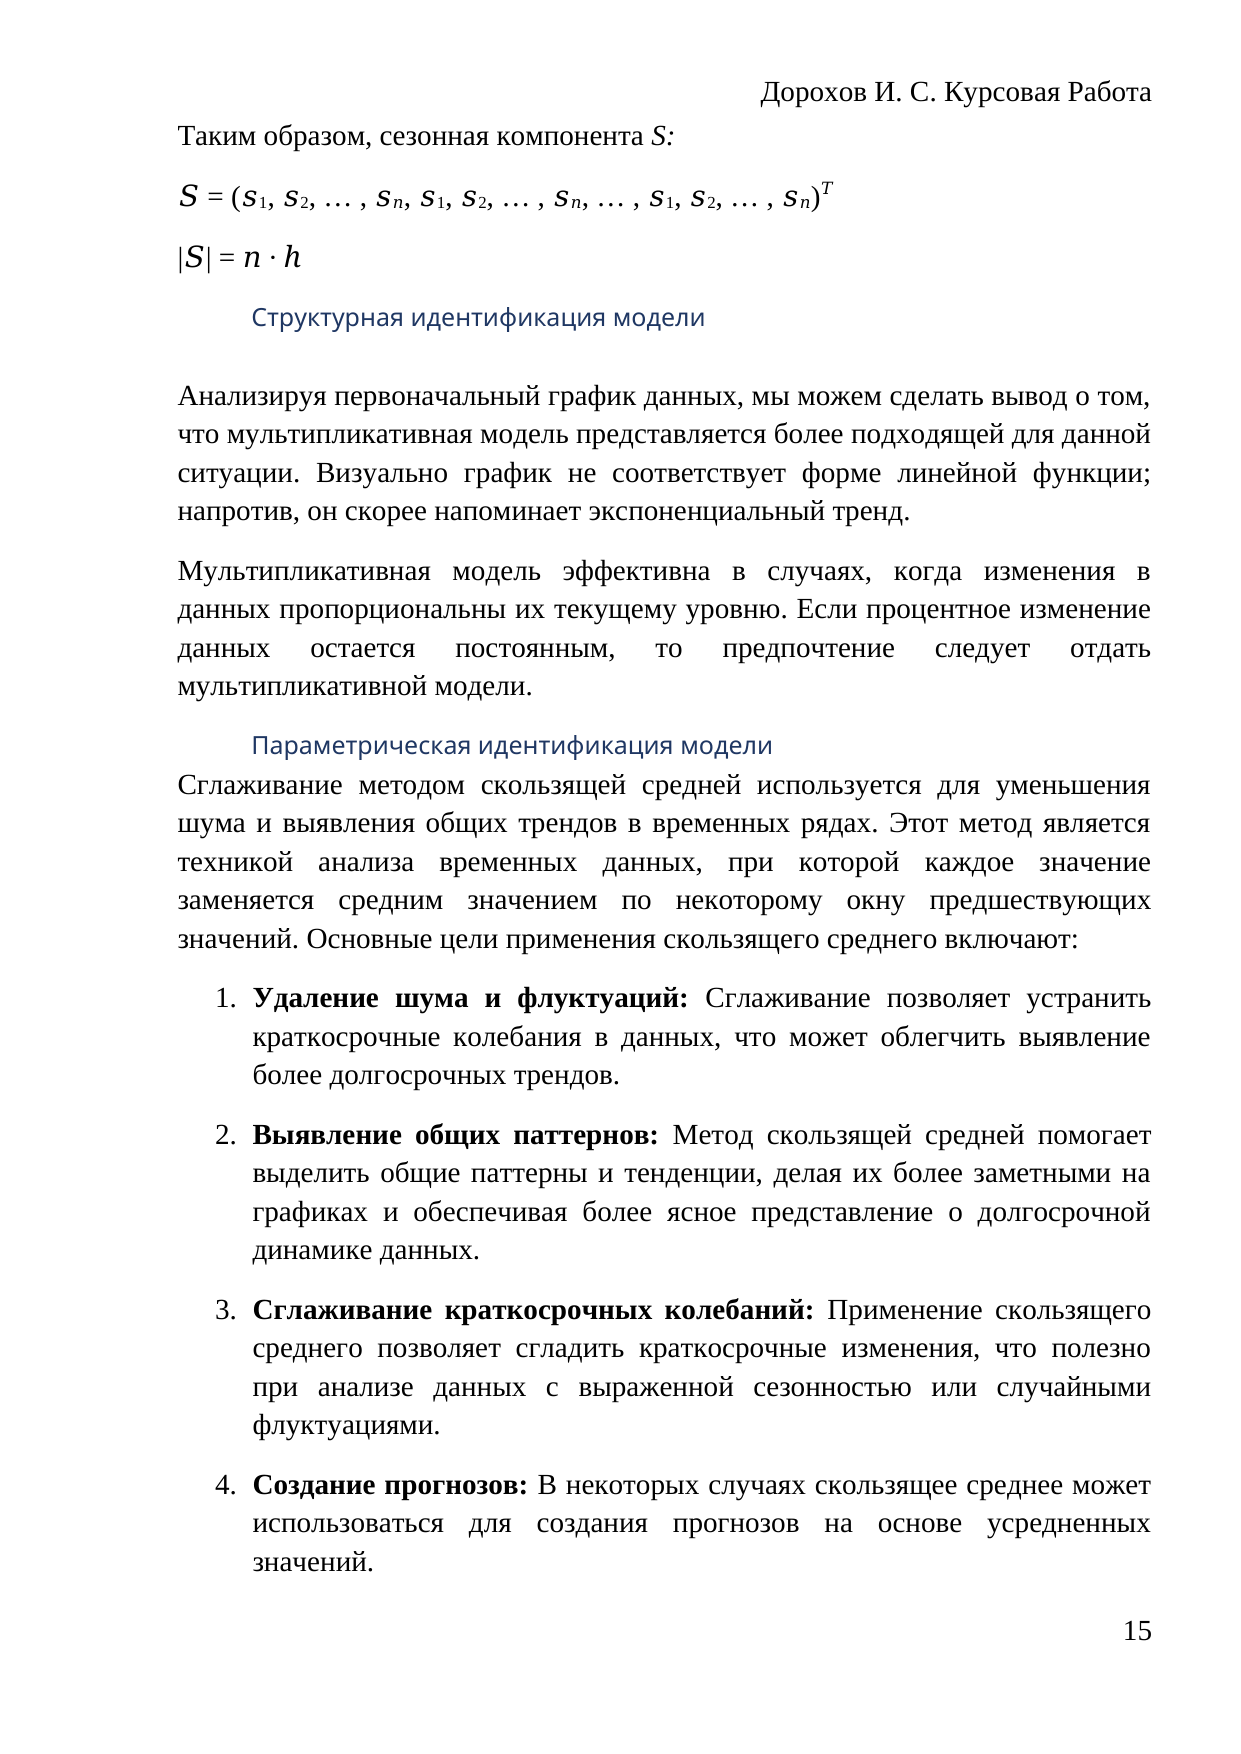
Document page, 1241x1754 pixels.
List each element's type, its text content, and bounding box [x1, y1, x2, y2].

text 𝑆 = (𝑠1, 𝑠2, … , 𝑠𝑛, 𝑠1, 𝑠2, … , 𝑠𝑛, … , 𝑠1, 𝑠2, … , 𝑠𝑛)𝑇 [177, 177, 1152, 213]
text Сглаживание методом скользящей средней используется для уменьшения шума и выявления общих трендов в временных рядах. Этот метод является техникой анализа временных данных, при которой каждое значение заменяется средним значением по некоторому окну предшествующих значений. Основные цели применения скользящего среднего включают: [177, 767, 1152, 954]
subtitle Параметрическая идентификация модели [177, 728, 1152, 762]
text Анализируя первоначальный график данных, мы можем сделать вывод о том, что мультипликативная модель представляется более подходящей для данной ситуации. Визуально график не соответствует форме линейной функции; напротив, он скорее напоминает экспоненциальный тренд. [177, 339, 1152, 527]
text Мультипликативная модель эффективна в случаях, когда изменения в данных пропорциональны их текущему уровню. Если процентное изменение данных остается постоянным, то предпочтение следует отдать мультипликативной модели. [177, 553, 1152, 702]
list Сглаживание краткосрочных колебаний: Применение скользящего среднего позволяет сгладить краткосрочные изменения, что полезно при анализе данных с выраженной сезонностью или случайными флуктуациями. [215, 1292, 1152, 1441]
text Таким образом, сезонная компонента S: [177, 118, 1152, 152]
subtitle Структурная идентификация модели [177, 300, 1152, 334]
list Выявление общих паттернов: Метод скользящей средней помогает выделить общие паттерны и тенденции, делая их более заметными на графиках и обеспечивая более ясное представление о долгосрочной динамике данных. [215, 1117, 1152, 1266]
text |𝑆| = 𝑛 ∙ ℎ [177, 239, 1152, 274]
list Удаление шума и флуктуаций: Сглаживание позволяет устранить краткосрочные колебания в данных, что может облегчить выявление более долгосрочных трендов. [215, 980, 1152, 1091]
list Создание прогнозов: В некоторых случаях скользящее среднее может использоваться для создания прогнозов на основе усредненных значений. [215, 1467, 1152, 1577]
